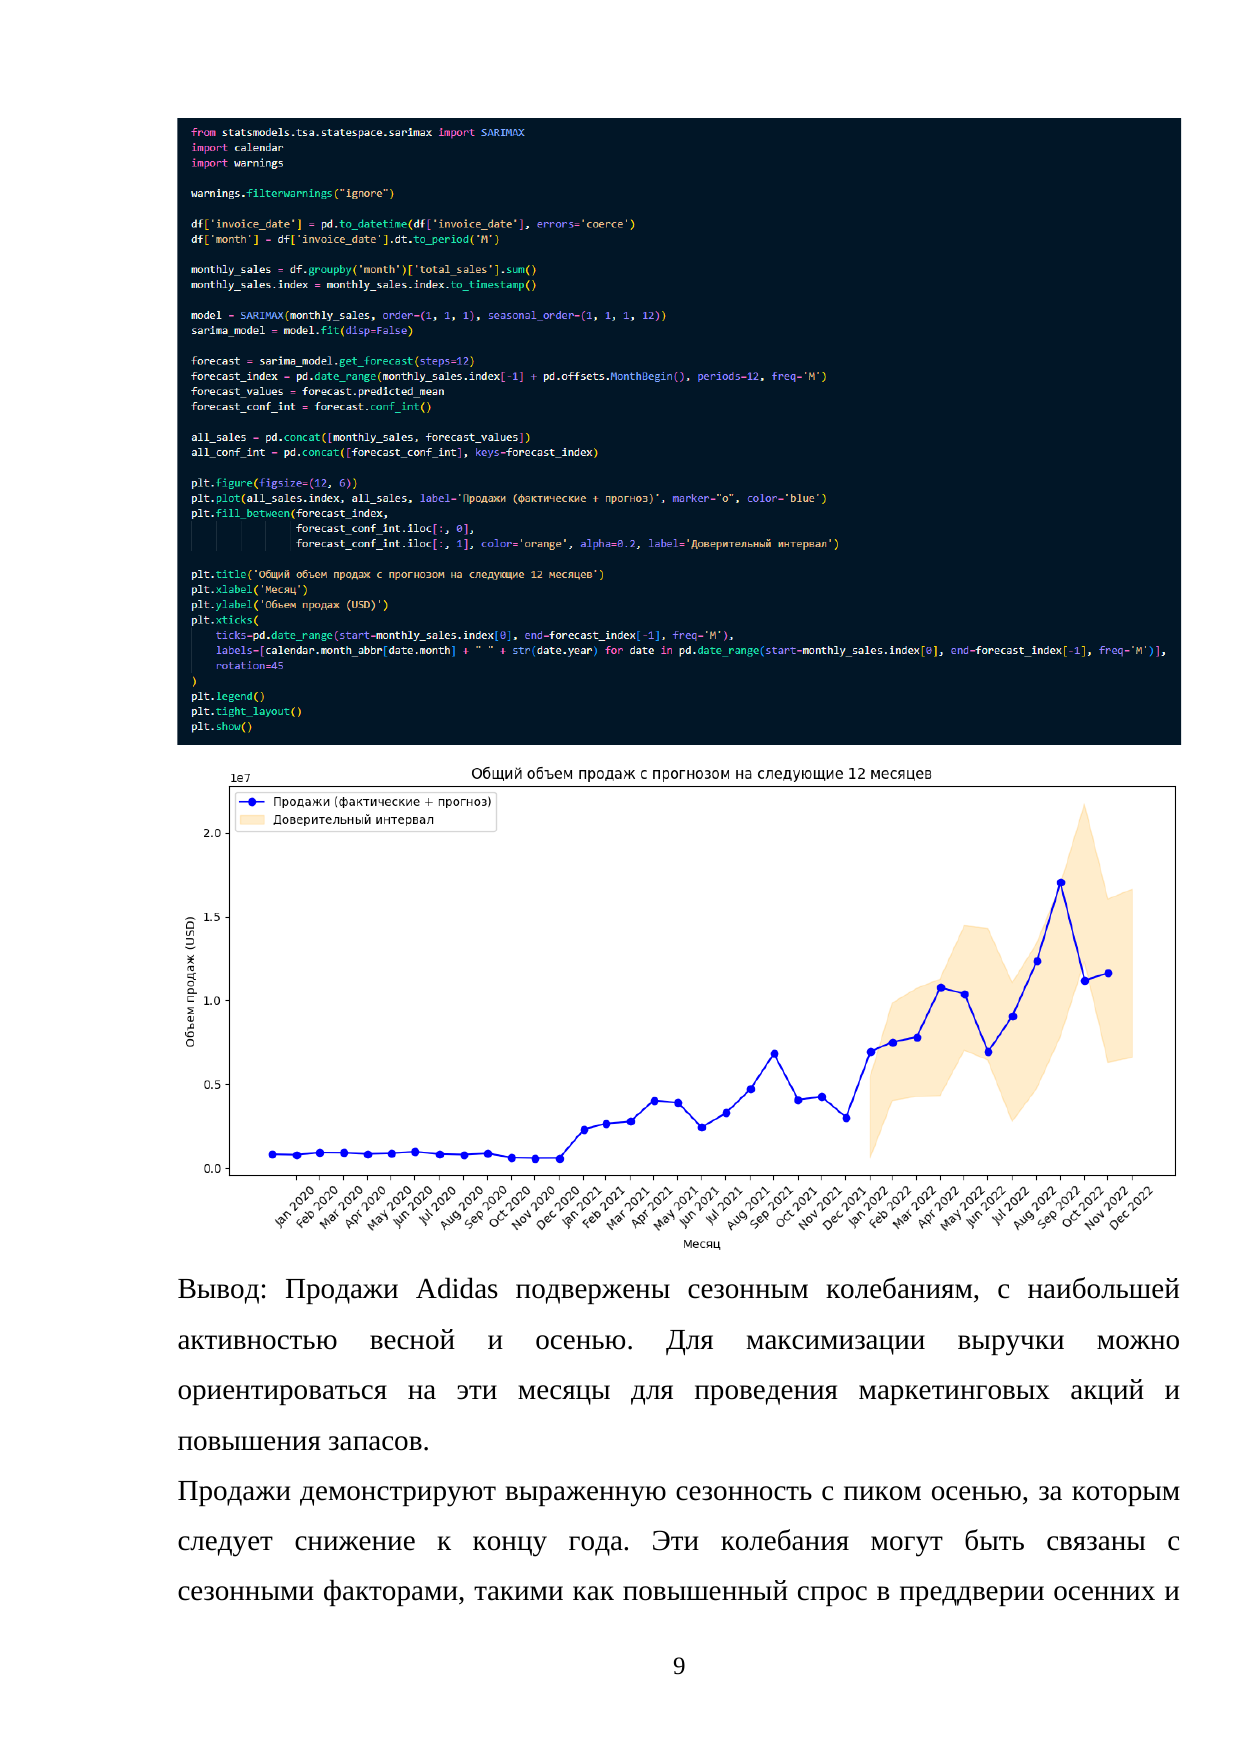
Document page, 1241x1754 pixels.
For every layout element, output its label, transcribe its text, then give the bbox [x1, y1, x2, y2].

picture [177, 118, 1182, 745]
picture [177, 759, 1182, 1258]
text Вывод: Продажи Adidas подвержены сезонным колебаниям, с наибольшей активностью весной и осенью. Для максимизации выручки можно ориентироваться на эти месяцы для проведения маркетинговых акций и повышения запасов. [177, 1272, 1181, 1456]
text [177, 1473, 1181, 1607]
